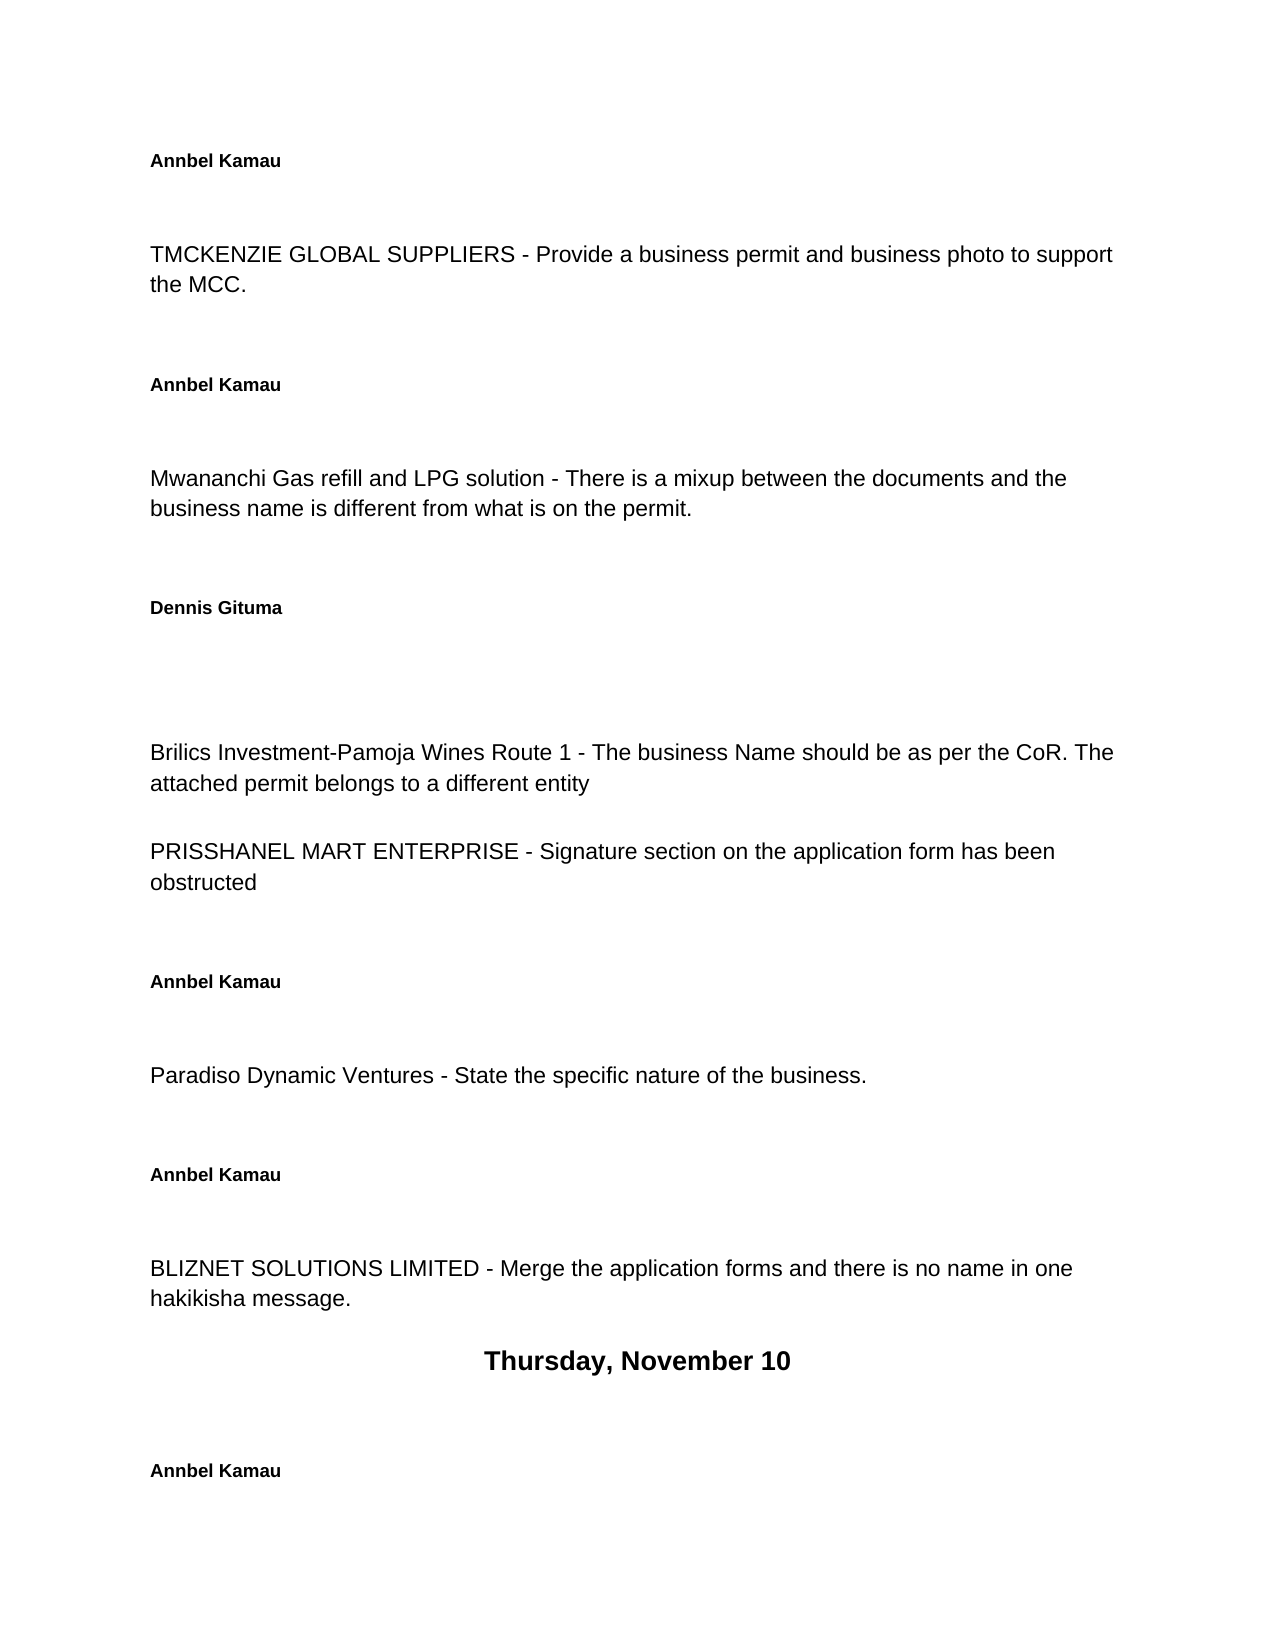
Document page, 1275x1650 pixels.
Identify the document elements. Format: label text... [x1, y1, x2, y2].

text Annbel Kamau [150, 1460, 1125, 1481]
text Annbel Kamau [150, 150, 1125, 172]
subtitle Thursday, November 10 [150, 1345, 1125, 1376]
text Annbel Kamau [150, 373, 1125, 395]
text TMCKENZIE GLOBAL SUPPLIERS - Provide a business permit and business photo to support the MCC. [150, 241, 1125, 298]
text Paradiso Dynamic Ventures - State the specific nature of the business. [150, 1062, 1125, 1088]
text BLIZNET SOLUTIONS LIMITED - Merge the application forms and there is no name in one hakikisha message. [150, 1255, 1125, 1312]
text Annbel Kamau [150, 1164, 1125, 1186]
text Brilics Investment-Pamoja Wines Route 1 - The business Name should be as per the CoR. The attached permit belongs to a different entity [150, 739, 1125, 796]
text Annbel Kamau [150, 971, 1125, 992]
text Dennis Gituma [150, 597, 1125, 619]
text Mwananchi Gas refill and LPG solution - There is a mixup between the documents and the business name is different from what is on the permit. [150, 465, 1125, 521]
text PRISSHANEL MART ENTERPRISE - Signature section on the application form has been obstructed [150, 838, 1125, 895]
